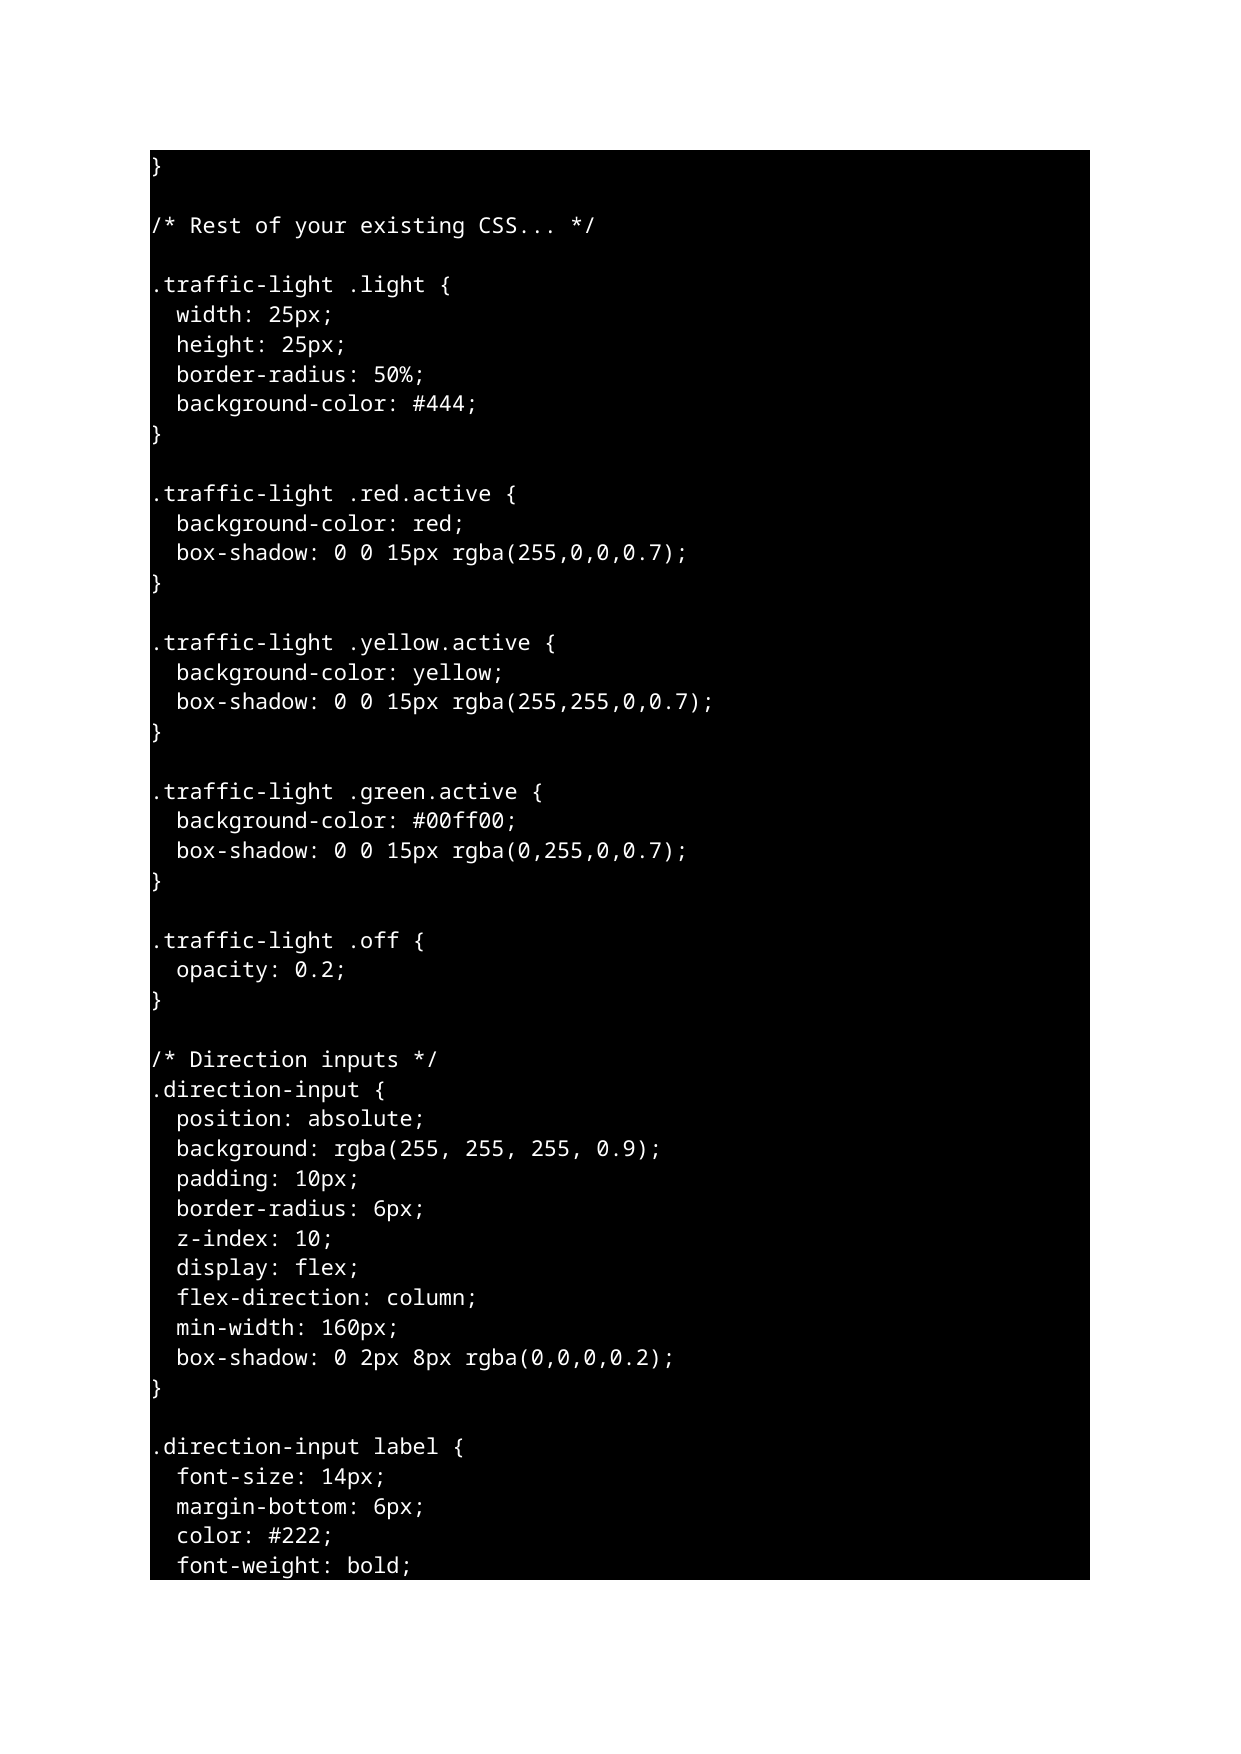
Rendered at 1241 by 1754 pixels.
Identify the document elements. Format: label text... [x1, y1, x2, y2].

text border-radius: 6px; [150, 1193, 1090, 1222]
text } [150, 984, 1090, 1014]
text background-color: #00ff00; [150, 805, 1090, 835]
text box-shadow: 0 0 15px rgba(0,255,0,0.7); [150, 835, 1090, 865]
text color: #222; [150, 1520, 1090, 1550]
text .traffic-light .red.active { [150, 478, 1090, 507]
text min-width: 160px; [150, 1312, 1090, 1342]
text font-size: 14px; [150, 1461, 1090, 1491]
text display: flex; [150, 1252, 1090, 1282]
text .traffic-light .off { [150, 924, 1090, 954]
text .traffic-light .light { [150, 269, 1090, 299]
text .traffic-light .green.active { [150, 776, 1090, 805]
text position: absolute; [150, 1103, 1090, 1133]
text } [150, 150, 1090, 180]
text border-radius: 50%; [150, 358, 1090, 388]
text box-shadow: 0 0 15px rgba(255,0,0,0.7); [150, 537, 1090, 567]
text background-color: red; [150, 507, 1090, 537]
text height: 25px; [150, 329, 1090, 358]
text } [150, 716, 1090, 746]
text z-index: 10; [150, 1222, 1090, 1252]
text /* Rest of your existing CSS... */ [150, 209, 1090, 239]
text width: 25px; [150, 299, 1090, 329]
text background-color: #444; [150, 388, 1090, 418]
text } [150, 567, 1090, 597]
text font-weight: bold; [150, 1550, 1090, 1580]
text } [150, 418, 1090, 448]
text background: rgba(255, 255, 255, 0.9); [150, 1133, 1090, 1163]
text box-shadow: 0 0 15px rgba(255,255,0,0.7); [150, 686, 1090, 716]
text /* Direction inputs */ [150, 1044, 1090, 1073]
text } [150, 1371, 1090, 1401]
text margin-bottom: 6px; [150, 1491, 1090, 1520]
text opacity: 0.2; [150, 954, 1090, 984]
text flex-direction: column; [150, 1282, 1090, 1312]
text padding: 10px; [150, 1163, 1090, 1193]
text .traffic-light .yellow.active { [150, 627, 1090, 656]
text .direction-input label { [150, 1431, 1090, 1461]
text box-shadow: 0 2px 8px rgba(0,0,0,0.2); [150, 1342, 1090, 1371]
text } [150, 865, 1090, 895]
text background-color: yellow; [150, 656, 1090, 686]
text .direction-input { [150, 1073, 1090, 1103]
